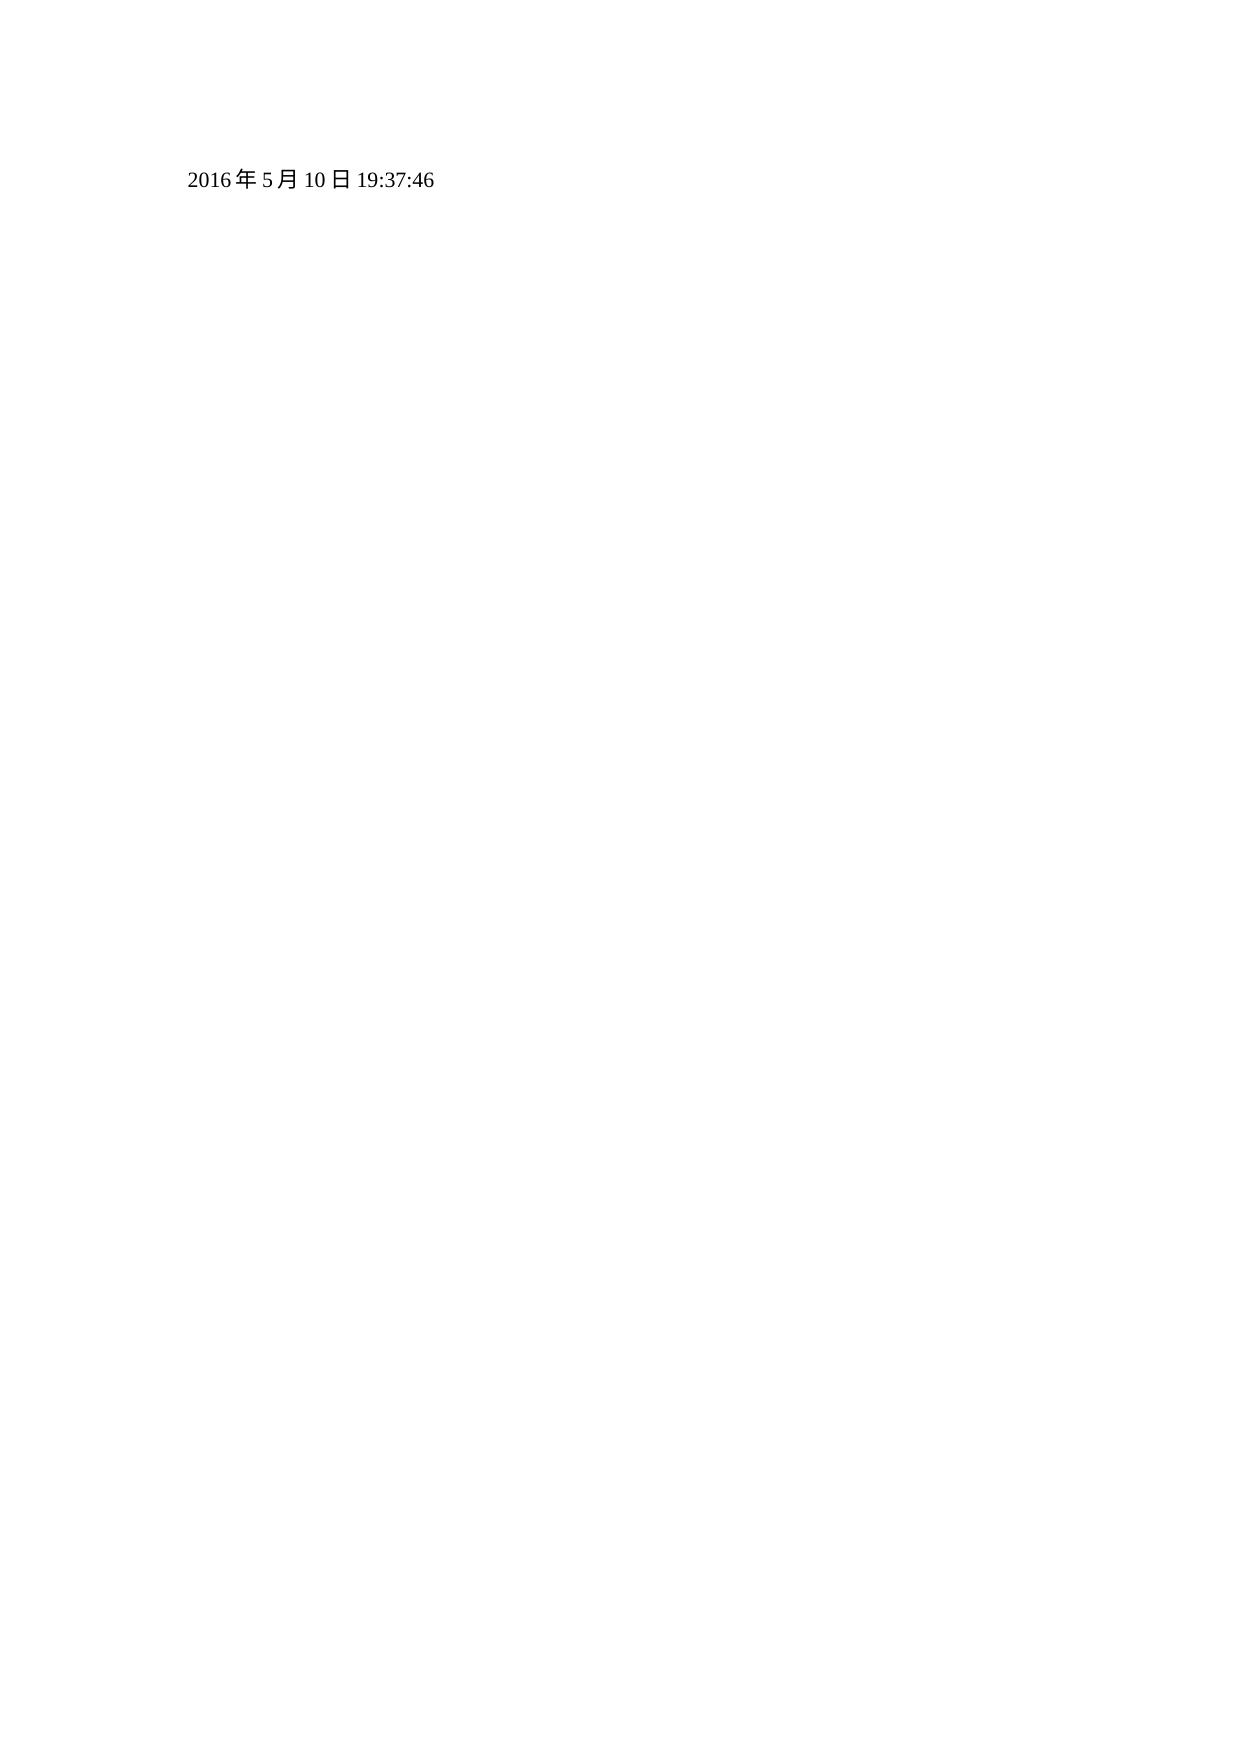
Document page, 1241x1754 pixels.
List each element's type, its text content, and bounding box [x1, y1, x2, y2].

text 2016年5月10日 19:37:46 [187, 162, 1053, 194]
